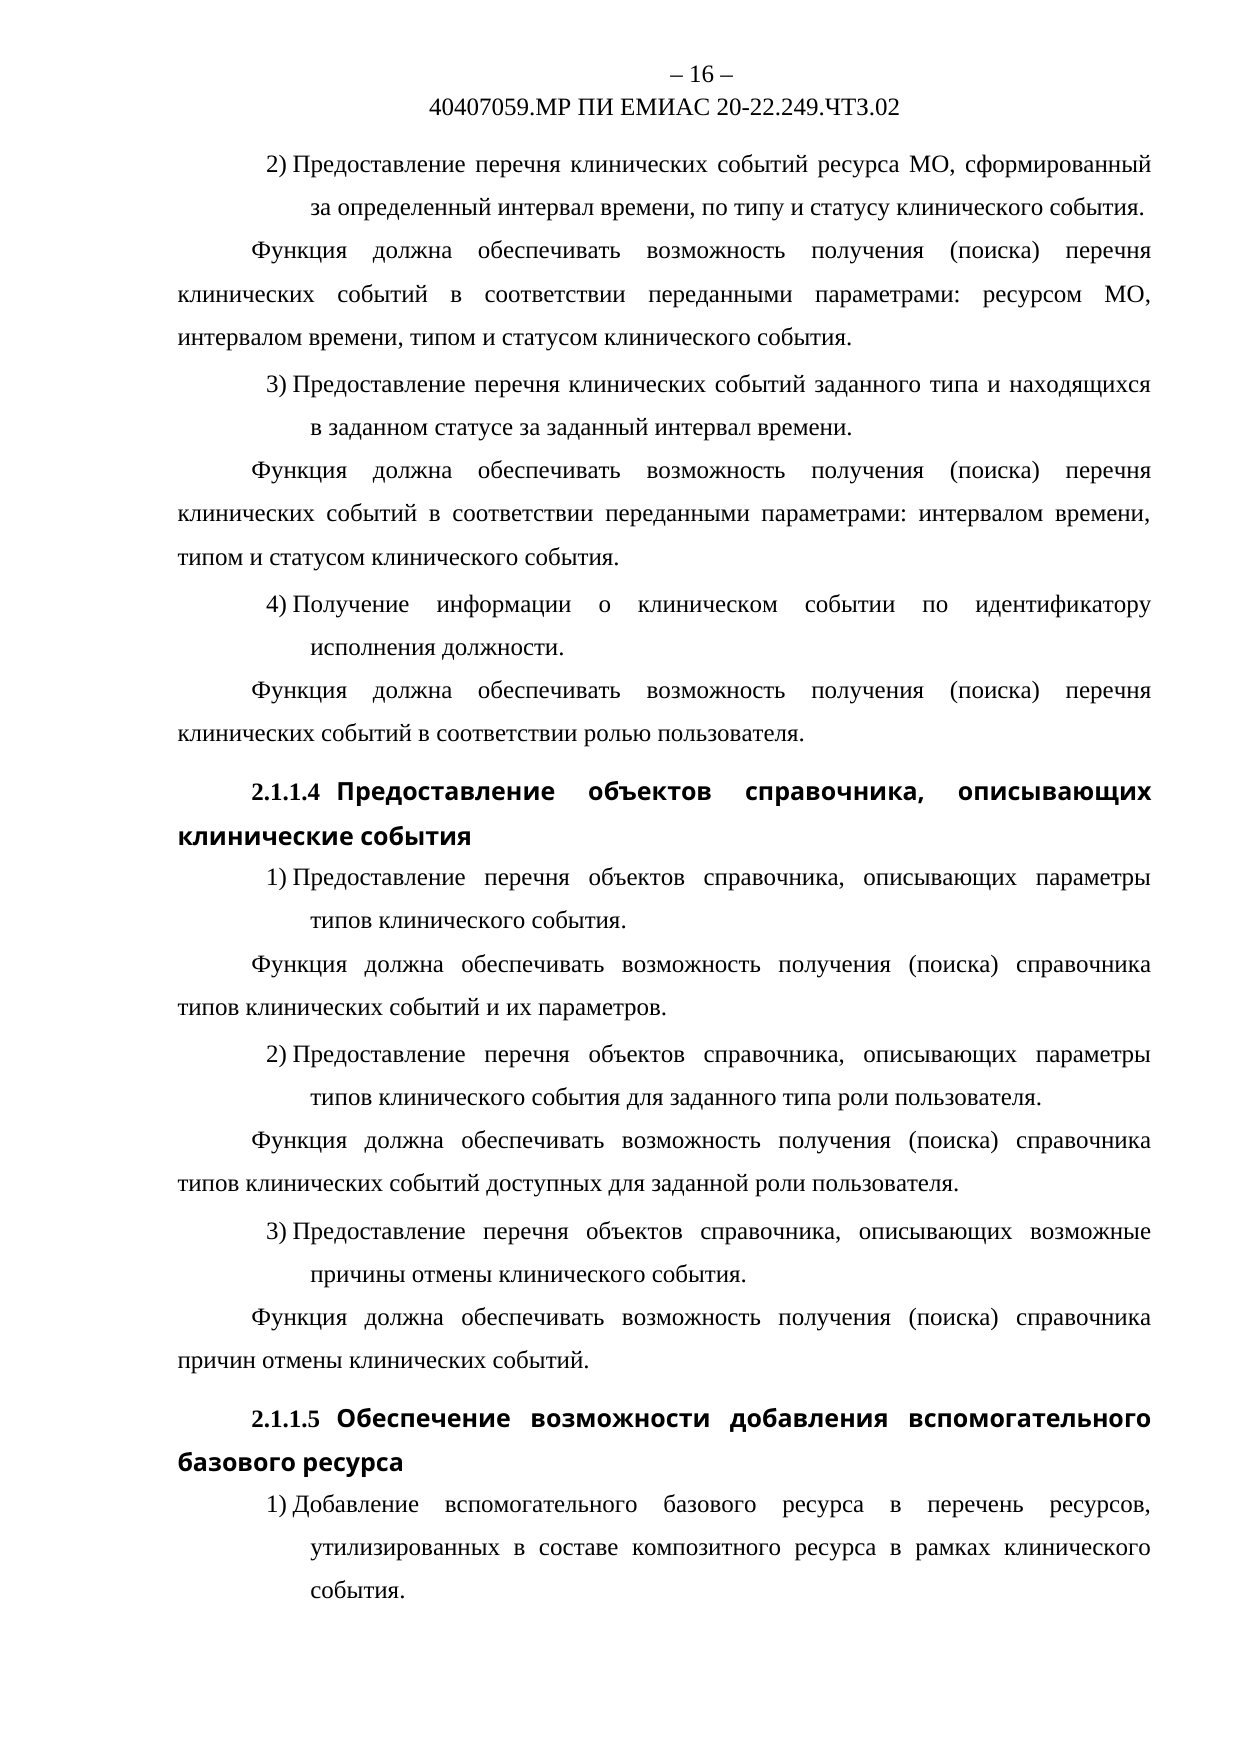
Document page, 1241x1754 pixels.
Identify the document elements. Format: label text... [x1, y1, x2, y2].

list Предоставление перечня объектов справочника, описывающих параметры типов клинического события. [266, 862, 1152, 934]
text Обеспечение возможности добавления вспомогательного базового ресурса [177, 1401, 1152, 1479]
text Предоставление перечня объектов справочника, описывающих параметры типов клинического события для заданного типа роли пользователя. [266, 1039, 1152, 1111]
text Предоставление перечня клинических событий ресурса МО, сформированный за определенный интервал времени, по типу и статусу клинического события. [266, 149, 1152, 221]
text Предоставление перечня объектов справочника, описывающих возможные причины отмены клинического события. [266, 1216, 1152, 1288]
text Функция должна обеспечивать возможность получения (поиска) перечня клинических событий в соответствии ролью пользователя. [177, 675, 1152, 747]
text Получение информации о клиническом событии по идентификатору исполнения должности. [266, 589, 1152, 661]
text Предоставление объектов справочника, описывающих клинические события [177, 774, 1152, 852]
list Добавление вспомогательного базового ресурса в перечень ресурсов, утилизированных в составе композитного ресурса в рамках клинического события. [266, 1489, 1152, 1604]
text Функция должна обеспечивать возможность получения (поиска) перечня клинических событий в соответствии переданными параметрами: ресурсом МО, интервалом времени, типом и статусом клинического события. [177, 236, 1152, 351]
text Функция должна обеспечивать возможность получения (поиска) справочника причин отмены клинических событий. [177, 1302, 1152, 1374]
text Функция должна обеспечивать возможность получения (поиска) справочника типов клинических событий доступных для заданной роли пользователя. [177, 1125, 1152, 1197]
text Функция должна обеспечивать возможность получения (поиска) перечня клинических событий в соответствии переданными параметрами: интервалом времени, типом и статусом клинического события. [177, 455, 1152, 570]
text Функция должна обеспечивать возможность получения (поиска) справочника типов клинических событий и их параметров. [177, 949, 1152, 1021]
text Предоставление перечня клинических событий заданного типа и находящихся в заданном статусе за заданный интервал времени. [266, 369, 1152, 441]
